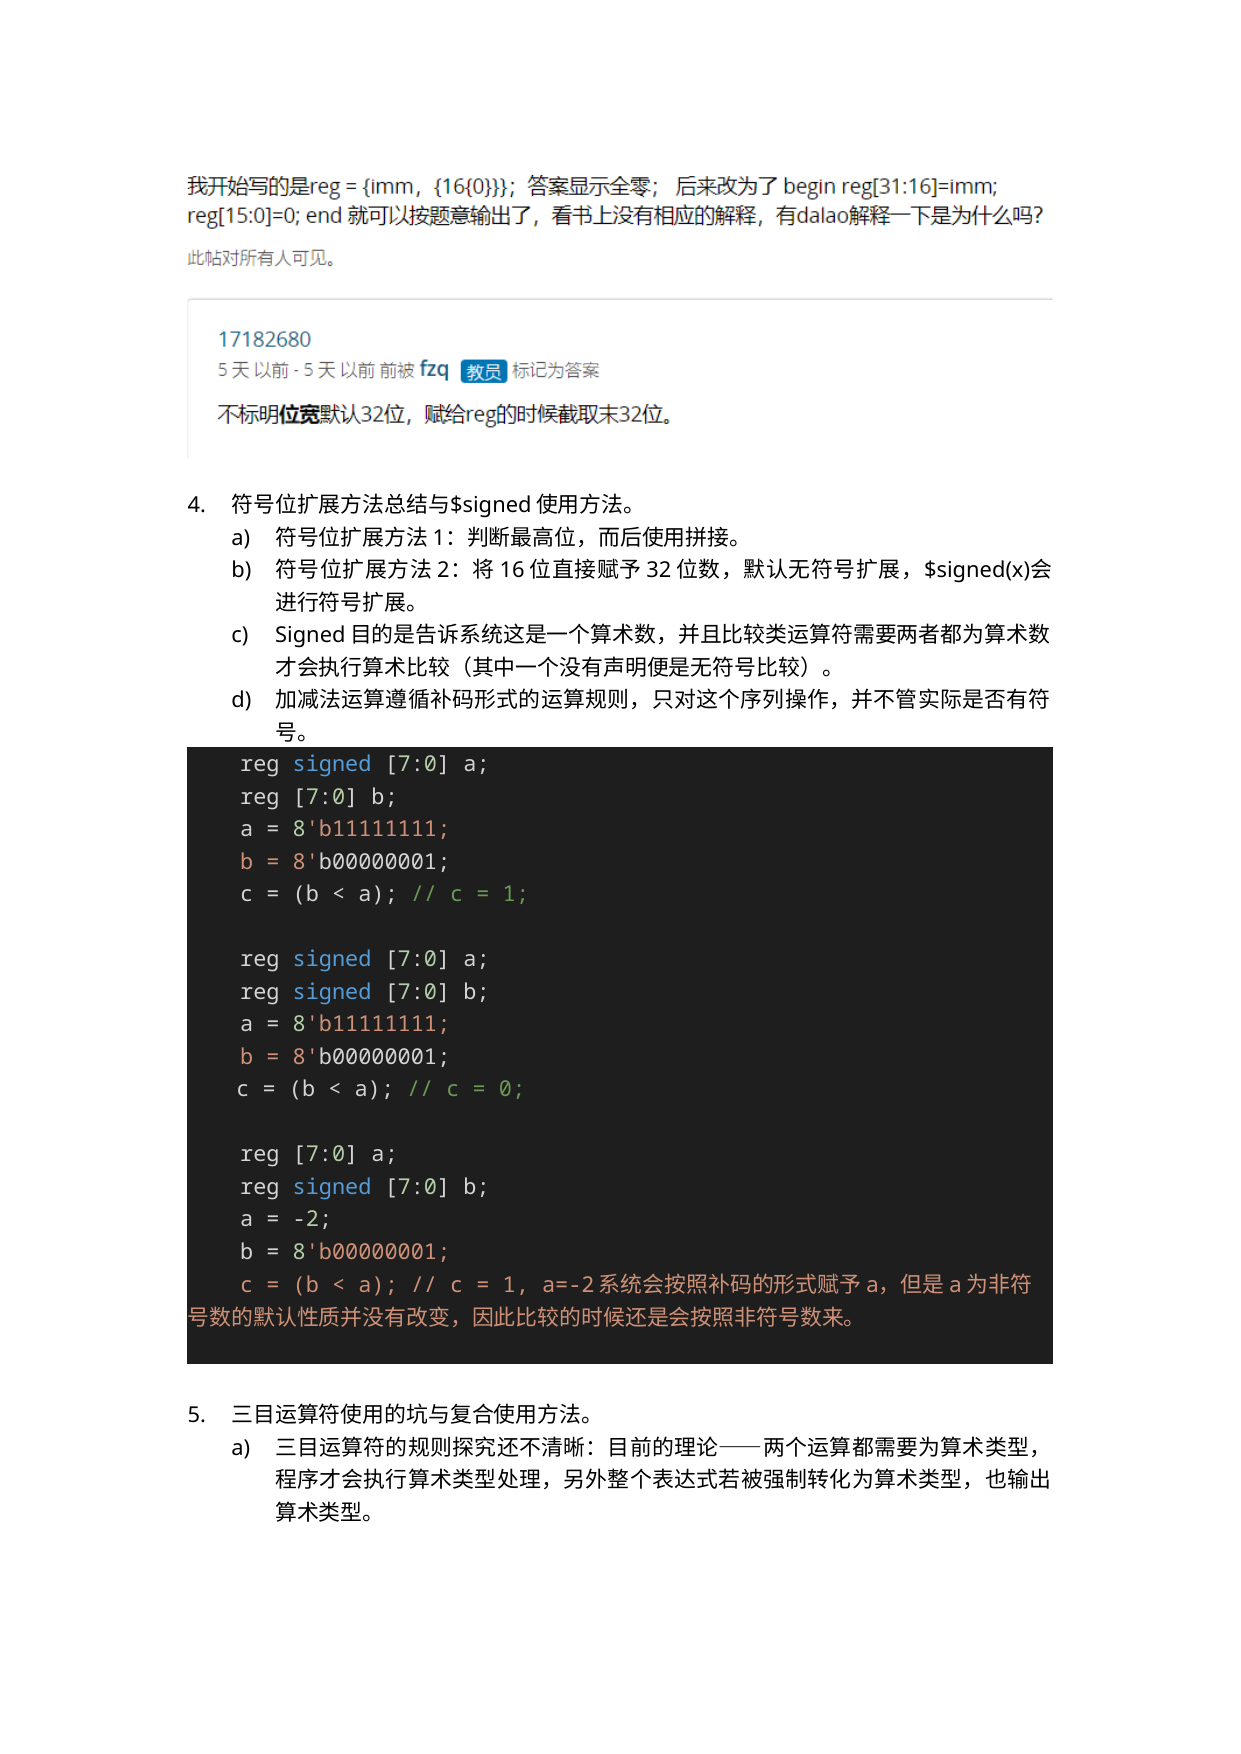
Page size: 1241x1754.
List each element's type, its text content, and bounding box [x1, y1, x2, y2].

list 三目运算符使用的坑与复合使用方法。 [187, 1397, 1053, 1429]
text reg [7:0] b; [187, 779, 1053, 812]
list 加减法运算遵循补码形式的运算规则，只对这个序列操作，并不管实际是否有符号。 [231, 682, 1053, 747]
text reg signed [7:0] a; [187, 942, 1053, 974]
text reg [7:0] a; [187, 1137, 1053, 1169]
text reg signed [7:0] b; [187, 1169, 1053, 1202]
text c = (b < a); // c = 0; [187, 1072, 1053, 1104]
list 符号位扩展方法总结与$signed使用方法。 [187, 487, 1053, 519]
list 符号位扩展方法1：判断最高位，而后使用拼接。 [231, 519, 1053, 552]
list 符号位扩展方法2：将16位直接赋予32位数，默认无符号扩展，$signed(x)会进行符号扩展。 [231, 552, 1053, 617]
text b = 8'b00000001; [187, 1039, 1053, 1072]
text b = 8'b00000001; [187, 1234, 1053, 1267]
text a = 8'b11111111; [187, 1007, 1053, 1039]
text c = (b < a); // c = 1, a=-2系统会按照补码的形式赋予a，但是a为非符号数的默认性质并没有改变，因此比较的时候还是会按照非符号数来。 [187, 1267, 1053, 1332]
text b = 8'b00000001; [187, 844, 1053, 877]
text c = (b < a); // c = 1; [187, 877, 1053, 909]
list Signed目的是告诉系统这是一个算术数，并且比较类运算符需要两者都为算术数才会执行算术比较（其中一个没有声明便是无符号比较）。 [231, 617, 1053, 682]
text a = 8'b11111111; [187, 812, 1053, 844]
list 三目运算符的规则探究还不清晰：目前的理论——两个运算都需要为算术类型，程序才会执行算术类型处理，另外整个表达式若被强制转化为算术类型，也输出算术类型。 [231, 1429, 1053, 1527]
text reg signed [7:0] b; [187, 974, 1053, 1007]
text a = -2; [187, 1202, 1053, 1234]
text reg signed [7:0] a; [187, 747, 1053, 779]
